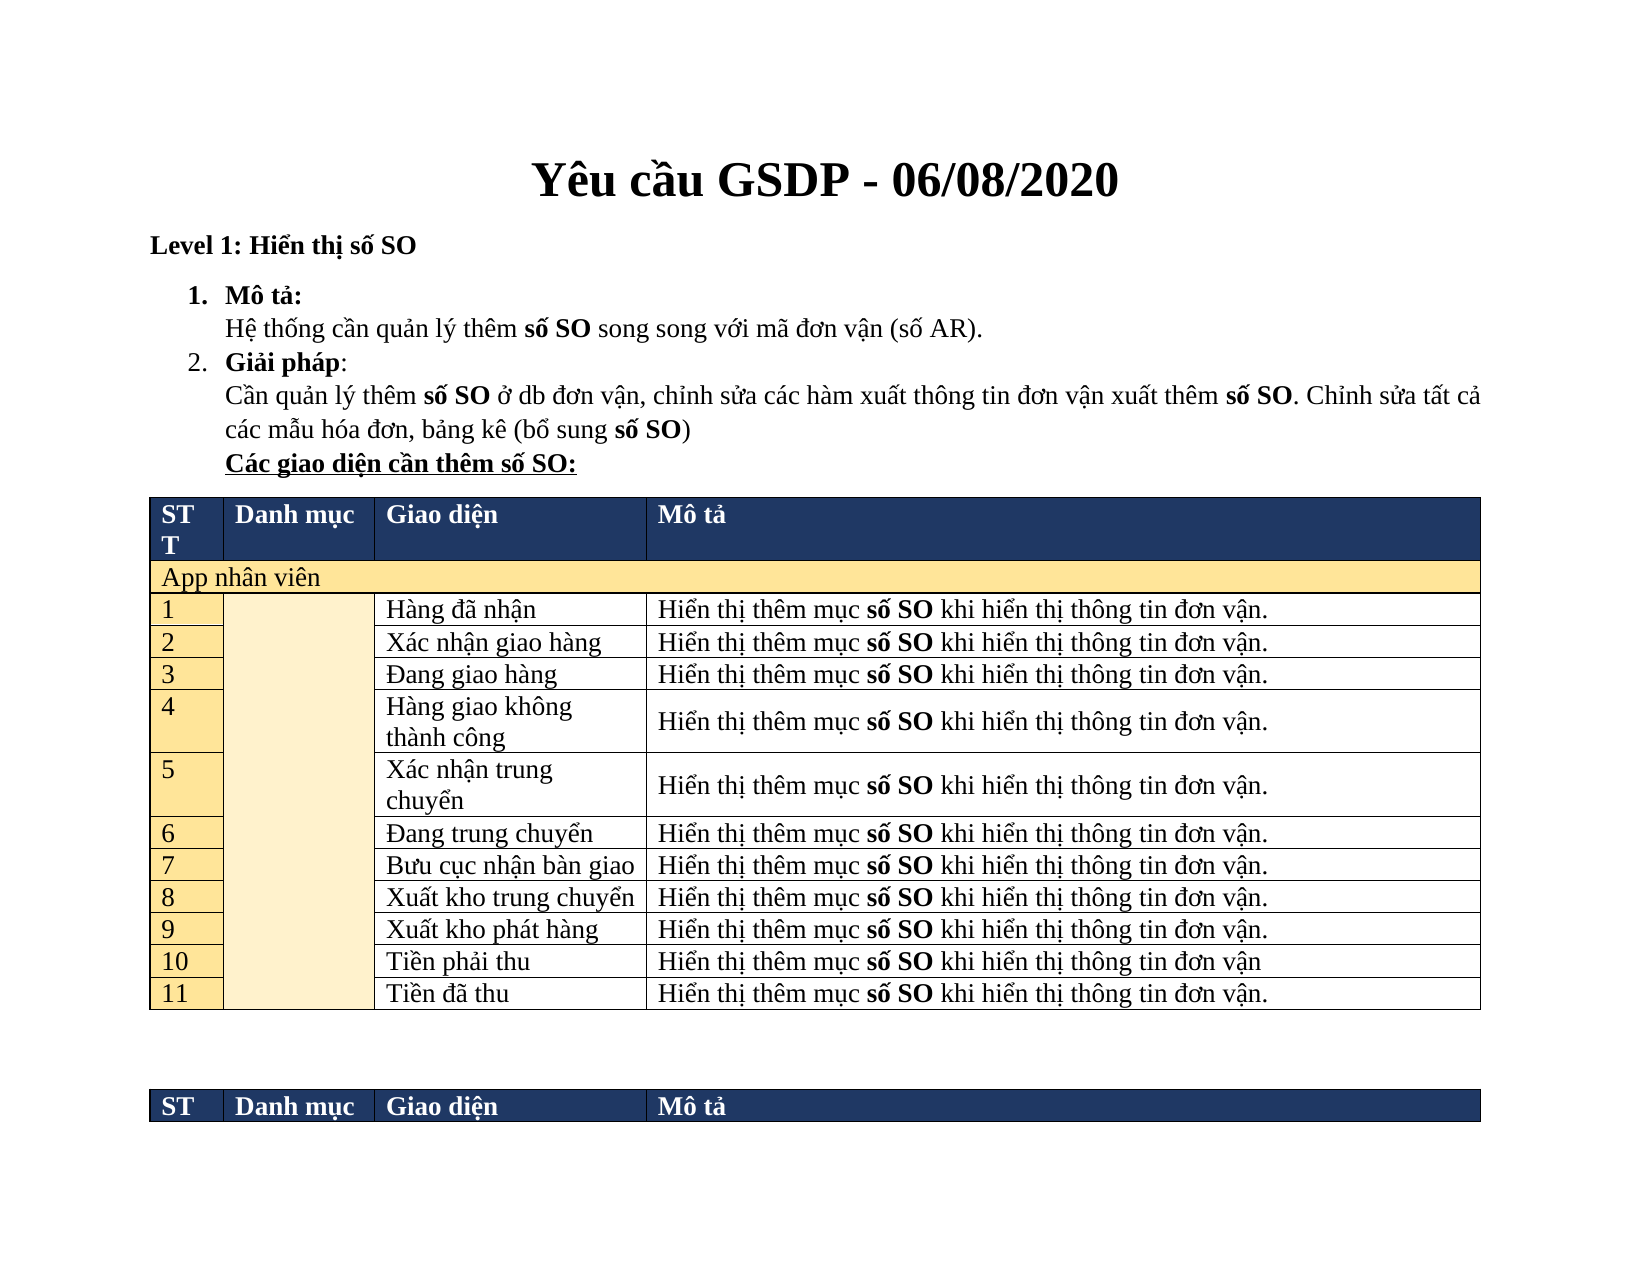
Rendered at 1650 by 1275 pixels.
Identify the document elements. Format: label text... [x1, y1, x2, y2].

table_cell Hiển thị thêm mục số SO khi hiển thị thông tin đơn vận. [647, 849, 1480, 880]
table_cell 3 [151, 658, 223, 689]
table_cell 10 [151, 945, 223, 977]
table_cell Hiển thị thêm mục số SO khi hiển thị thông tin đơn vận. [647, 594, 1480, 624]
table_cell Hiển thị thêm mục số SO khi hiển thị thông tin đơn vận. [647, 978, 1480, 1009]
table_header Mô tả [647, 1090, 1480, 1121]
table_cell Đang giao hàng [375, 658, 646, 689]
table_cell Hàng giao không thành công [375, 690, 646, 752]
table_cell Hiển thị thêm mục số SO khi hiển thị thông tin đơn vận. [647, 658, 1480, 689]
list Hệ thống cần quản lý thêm số SO song song với mã đơn vận (số AR). [225, 312, 1500, 344]
table_cell 6 [151, 817, 223, 848]
table_header Giao diện [375, 1090, 646, 1121]
table_cell Tiền phải thu [375, 945, 646, 977]
table_cell Tiền đã thu [375, 978, 646, 1009]
table_cell 1 [151, 594, 223, 624]
table_cell Hiển thị thêm mục số SO khi hiển thị thông tin đơn vận. [647, 881, 1480, 912]
table_cell 4 [151, 690, 223, 752]
table_cell Hàng đã nhận [375, 594, 646, 624]
table_cell Hiển thị thêm mục số SO khi hiển thị thông tin đơn vận. [647, 626, 1480, 657]
text Yêu cầu GSDP - 06/08/2020 [150, 150, 1500, 207]
table_cell Hiển thị thêm mục số SO khi hiển thị thông tin đơn vận. [647, 753, 1480, 816]
table_cell Bưu cục nhận bàn giao [375, 849, 646, 880]
table_cell 7 [151, 849, 223, 880]
table_cell Hiển thị thêm mục số SO khi hiển thị thông tin đơn vận. [647, 913, 1480, 944]
list Cần quản lý thêm số SO ở db đơn vận, chỉnh sửa các hàm xuất thông tin đơn vận xuất thêm số SO. Chỉnh sửa tất cả các mẫu hóa đơn, bảng kê (bổ sung số SO) [225, 379, 1500, 444]
table_cell Xác nhận trung chuyển [375, 753, 646, 816]
list Các giao diện cần thêm số SO: [225, 447, 1500, 478]
table_cell Đang trung chuyển [375, 817, 646, 848]
table_cell 5 [151, 753, 223, 816]
table_header Mô tả [647, 498, 1480, 560]
table_cell Hiển thị thêm mục số SO khi hiển thị thông tin đơn vận [647, 945, 1480, 977]
table_cell 11 [151, 978, 223, 1009]
table_header Danh mục [224, 498, 374, 560]
table_header STT [151, 1090, 223, 1121]
table_cell 9 [151, 913, 223, 944]
table_cell Hiển thị thêm mục số SO khi hiển thị thông tin đơn vận. [647, 690, 1480, 752]
table_cell Xuất kho trung chuyển [375, 881, 646, 912]
table_header STT [151, 498, 223, 560]
table_header Danh mục [224, 1090, 374, 1121]
text Level 1: Hiển thị số SO [150, 229, 1500, 260]
table_cell Hiển thị thêm mục số SO khi hiển thị thông tin đơn vận. [647, 817, 1480, 848]
table_cell Xuất kho phát hàng [375, 913, 646, 944]
table_header Giao diện [375, 498, 646, 560]
table_cell [224, 594, 374, 1009]
list Giải pháp: [187, 346, 1500, 377]
table_cell Xác nhận giao hàng [375, 626, 646, 657]
table_cell 2 [151, 626, 223, 657]
list Mô tả: [187, 279, 1500, 310]
table_cell 8 [151, 881, 223, 912]
table_cell App nhân viên [151, 561, 1480, 592]
